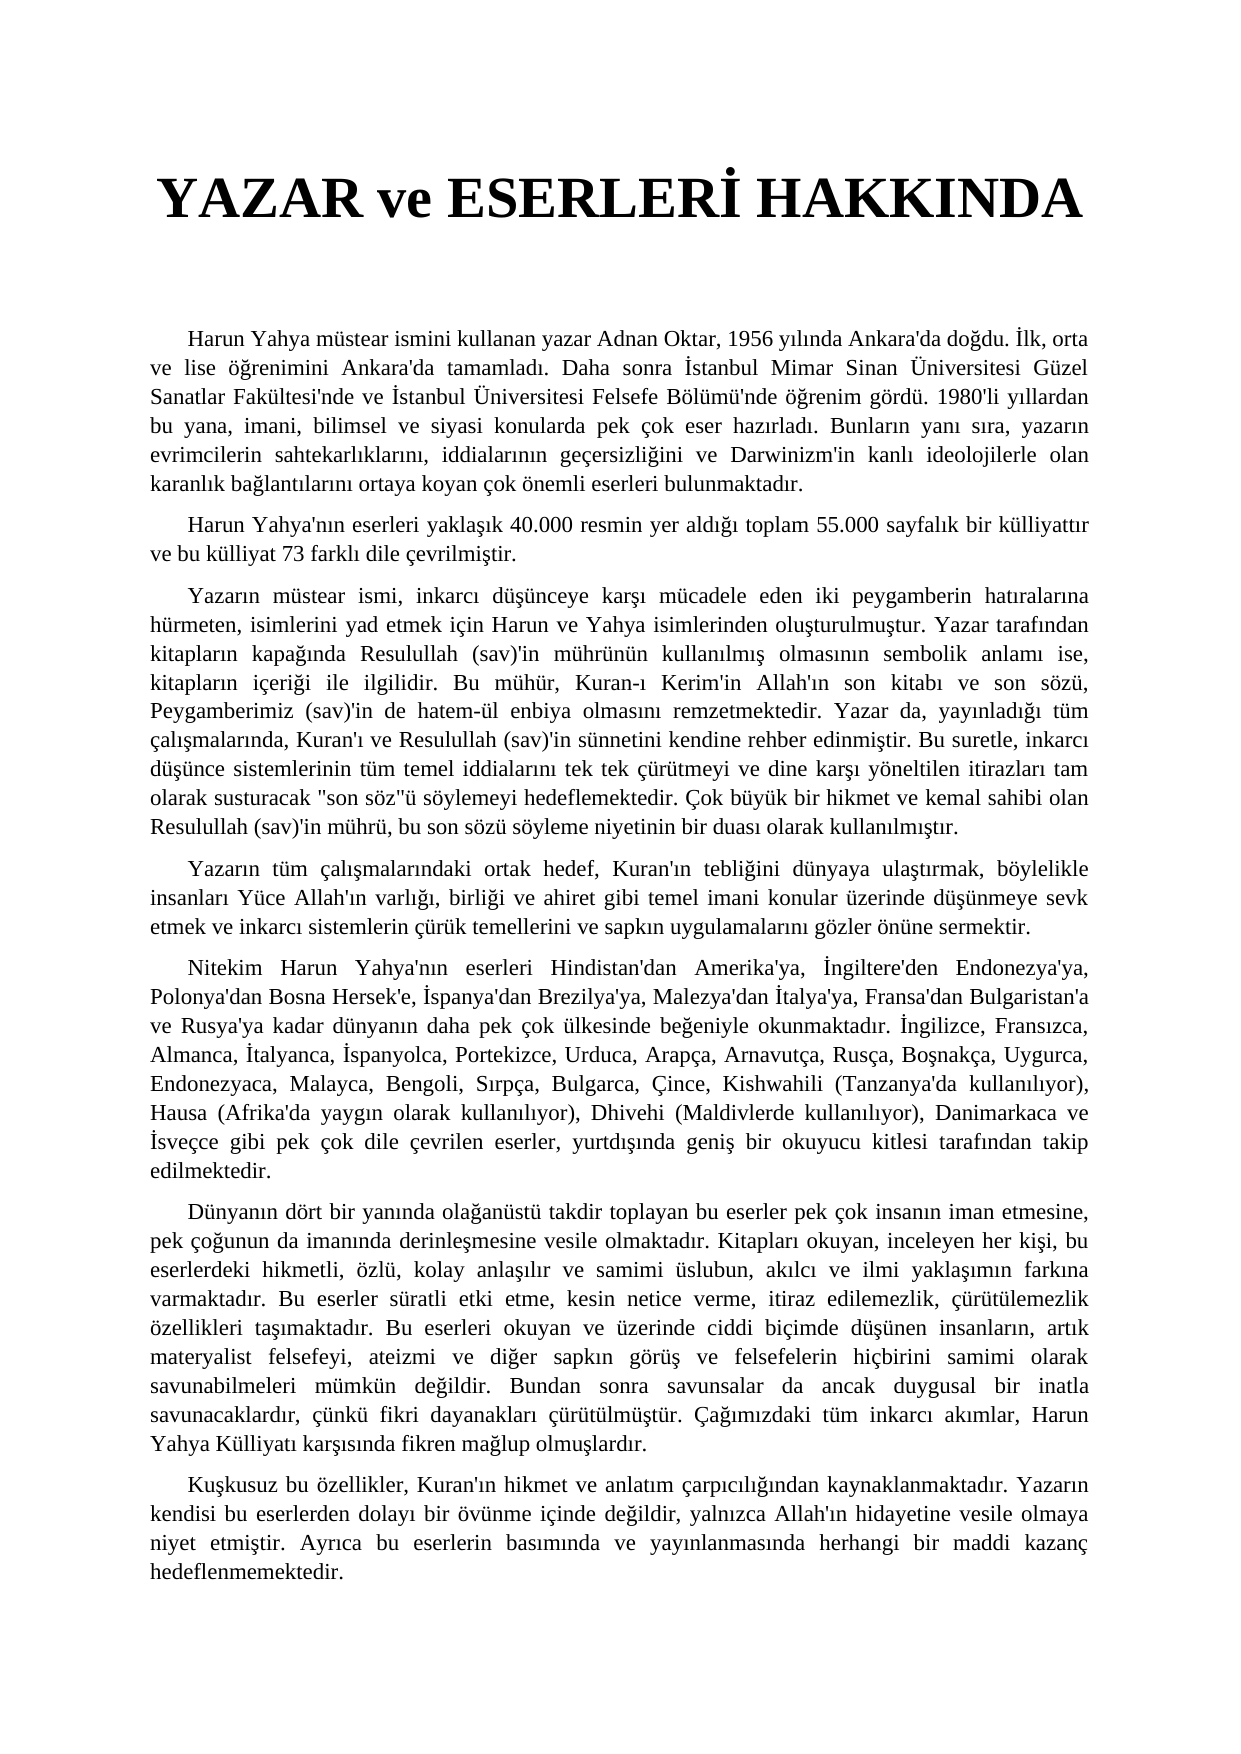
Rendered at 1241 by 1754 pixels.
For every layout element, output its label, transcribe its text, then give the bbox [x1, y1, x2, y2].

text Yazarın tüm çalışmalarındaki ortak hedef, Kuran'ın tebliğini dünyaya ulaştırmak, böylelikle insanları Yüce Allah'ın varlığı, birliği ve ahiret gibi temel imani konular üzerinde düşünmeye sevk etmek ve inkarcı sistemlerin çürük temellerini ve sapkın uygulamalarını gözler önüne sermektir. [150, 855, 1090, 939]
text Nitekim Harun Yahya'nın eserleri Hindistan'dan Amerika'ya, İngiltere'den Endonezya'ya, Polonya'dan Bosna Hersek'e, İspanya'dan Brezilya'ya, Malezya'dan İtalya'ya, Fransa'dan Bulgaristan'a ve Rusya'ya kadar dünyanın daha pek çok ülkesinde beğeniyle okunmaktadır. İngilizce, Fransızca, Almanca, İtalyanca, İspanyolca, Portekizce, Urduca, Arapça, Arnavutça, Rusça, Boşnakça, Uygurca, Endonezyaca, Malayca, Bengoli, Sırpça, Bulgarca, Çince, Kishwahili (Tanzanya'da kullanılıyor), Hausa (Afrika'da yaygın olarak kullanılıyor), Dhivehi (Maldivlerde kullanılıyor), Danimarkaca ve İsveçce gibi pek çok dile çevrilen eserler, yurtdışında geniş bir okuyucu kitlesi tarafından takip edilmektedir. [150, 954, 1090, 1183]
text Dünyanın dört bir yanında olağanüstü takdir toplayan bu eserler pek çok insanın iman etmesine, pek çoğunun da imanında derinleşmesine vesile olmaktadır. Kitapları okuyan, inceleyen her kişi, bu eserlerdeki hikmetli, özlü, kolay anlaşılır ve samimi üslubun, akılcı ve ilmi yaklaşımın farkına varmaktadır. Bu eserler süratli etki etme, kesin netice verme, itiraz edilemezlik, çürütülemezlik özellikleri taşımaktadır. Bu eserleri okuyan ve üzerinde ciddi biçimde düşünen insanların, artık materyalist felsefeyi, ateizmi ve diğer sapkın görüş ve felsefelerin hiçbirini samimi olarak savunabilmeleri mümkün değildir. Bundan sonra savunsalar da ancak duygusal bir inatla savunacaklardır, çünkü fikri dayanakları çürütülmüştür. Çağımızdaki tüm inkarcı akımlar, Harun Yahya Külliyatı karşısında fikren mağlup olmuşlardır. [150, 1198, 1090, 1456]
text YAZAR ve ESERLERİ HAKKINDA [150, 162, 1090, 229]
text Harun Yahya'nın eserleri yaklaşık 40.000 resmin yer aldığı toplam 55.000 sayfalık bir külliyattır ve bu külliyat 73 farklı dile çevrilmiştir. [150, 511, 1090, 567]
text Kuşkusuz bu özellikler, Kuran'ın hikmet ve anlatım çarpıcılığından kaynaklanmaktadır. Yazarın kendisi bu eserlerden dolayı bir övünme içinde değildir, yalnızca Allah'ın hidayetine vesile olmaya niyet etmiştir. Ayrıca bu eserlerin basımında ve yayınlanmasında herhangi bir maddi kazanç hedeflenmemektedir. [150, 1471, 1090, 1585]
text Harun Yahya müstear ismini kullanan yazar Adnan Oktar, 1956 yılında Ankara'da doğdu. İlk, orta ve lise öğrenimini Ankara'da tamamladı. Daha sonra İstanbul Mimar Sinan Üniversitesi Güzel Sanatlar Fakültesi'nde ve İstanbul Üniversitesi Felsefe Bölümü'nde öğrenim gördü. 1980'li yıllardan bu yana, imani, bilimsel ve siyasi konularda pek çok eser hazırladı. Bunların yanı sıra, yazarın evrimcilerin sahtekarlıklarını, iddialarının geçersizliğini ve Darwinizm'in kanlı ideolojilerle olan karanlık bağlantılarını ortaya koyan çok önemli eserleri bulunmaktadır. [150, 325, 1090, 496]
text Yazarın müstear ismi, inkarcı düşünceye karşı mücadele eden iki peygamberin hatıralarına hürmeten, isimlerini yad etmek için Harun ve Yahya isimlerinden oluşturulmuştur. Yazar tarafından kitapların kapağında Resulullah (sav)'in mührünün kullanılmış olmasının sembolik anlamı ise, kitapların içeriği ile ilgilidir. Bu mühür, Kuran-ı Kerim'in Allah'ın son kitabı ve son sözü, Peygamberimiz (sav)'in de hatem-ül enbiya olmasını remzetmektedir. Yazar da, yayınladığı tüm çalışmalarında, Kuran'ı ve Resulullah (sav)'in sünnetini kendine rehber edinmiştir. Bu suretle, inkarcı düşünce sistemlerinin tüm temel iddialarını tek tek çürütmeyi ve dine karşı yöneltilen itirazları tam olarak susturacak "son söz"ü söylemeyi hedeflemektedir. Çok büyük bir hikmet ve kemal sahibi olan Resulullah (sav)'in mührü, bu son sözü söyleme niyetinin bir duası olarak kullanılmıştır. [150, 582, 1090, 840]
